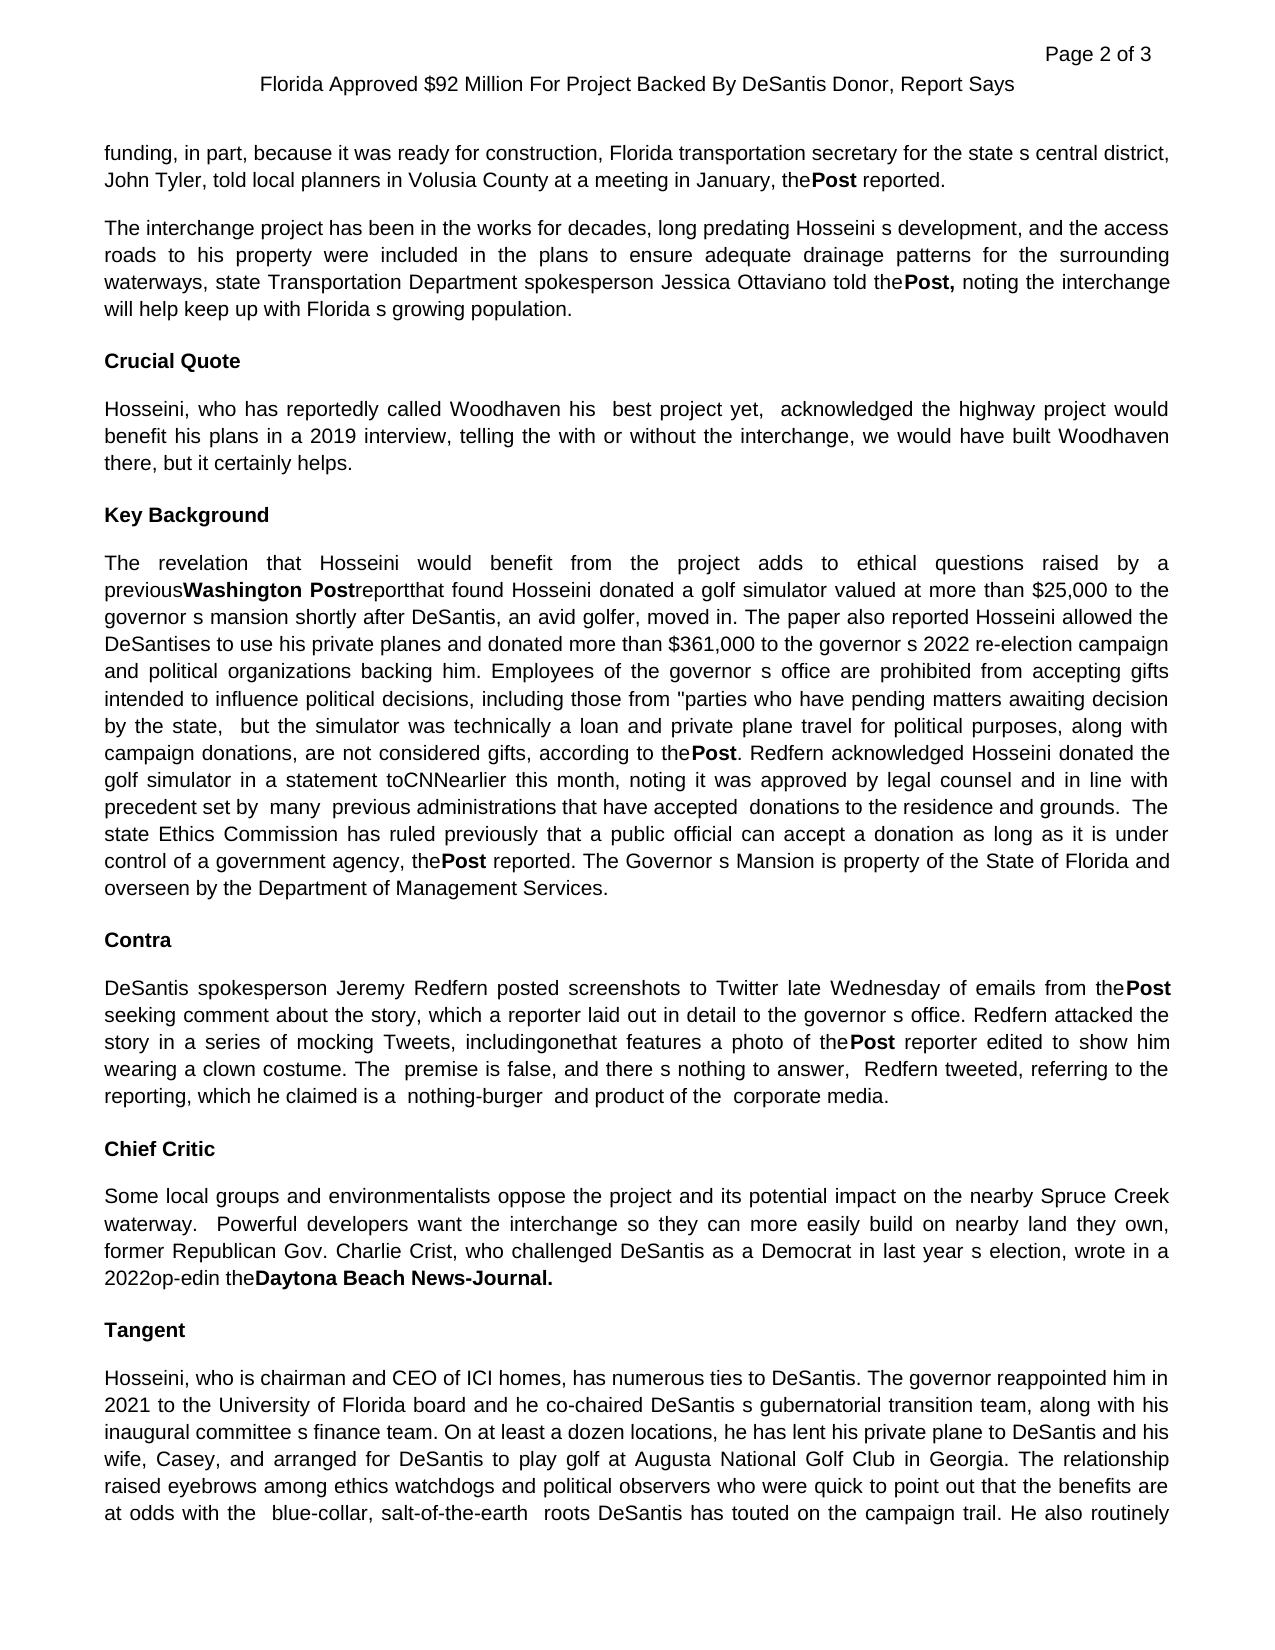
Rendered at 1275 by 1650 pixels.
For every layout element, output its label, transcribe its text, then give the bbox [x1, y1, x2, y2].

text Hosseini, who has reportedly called Woodhaven his best project yet, acknowledged the highway project would benefit his plans in a 2019 interview, telling the with or without the interchange, we would have built Woodhaven there, but it certainly helps. [104, 394, 1171, 475]
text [104, 1362, 1171, 1525]
text Crucial Quote [104, 346, 1171, 373]
text Chief Critic [104, 1133, 1171, 1160]
text Tangent [104, 1314, 1171, 1342]
text Contra [104, 925, 1171, 952]
text Key Background [104, 500, 1171, 527]
text The interchange project has been in the works for decades, long predating Hosseini s development, and the access roads to his property were included in the plans to ensure adequate drainage patterns for the surrounding waterways, state Transportation Department spokesperson Jessica Ottaviano told thePost, noting the interchange will help keep up with Florida s growing population. [104, 212, 1171, 321]
text Some local groups and environmentalists oppose the project and its potential impact on the nearby Spruce Creek waterway. Powerful developers want the interchange so they can more easily build on nearby land they own, former Republican Gov. Charlie Crist, who challenged DeSantis as a Democrat in last year s election, wrote in a 2022op-edin theDaytona Beach News-Journal. [104, 1181, 1171, 1289]
text The revelation that Hosseini would benefit from the project adds to ethical questions raised by a previousWashington Postreportthat found Hosseini donated a golf simulator valued at more than $25,000 to the governor s mansion shortly after DeSantis, an avid golfer, moved in. The paper also reported Hosseini allowed the DeSantises to use his private planes and donated more than $361,000 to the governor s 2022 re-election campaign and political organizations backing him. Employees of the governor s office are prohibited from accepting gifts intended to influence political decisions, including those from "parties who have pending matters awaiting decision by the state, but the simulator was technically a loan and private plane travel for political purposes, along with campaign donations, are not considered gifts, according to thePost. Redfern acknowledged Hosseini donated the golf simulator in a statement toCNNearlier this month, noting it was approved by legal counsel and in line with precedent set by many previous administrations that have accepted donations to the residence and grounds. The state Ethics Commission has ruled previously that a public official can accept a donation as long as it is under control of a government agency, thePost reported. The Governor s Mansion is property of the State of Florida and overseen by the Department of Management Services. [104, 548, 1171, 900]
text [104, 137, 1171, 192]
text DeSantis spokesperson Jeremy Redfern posted screenshots to Twitter late Wednesday of emails from thePost seeking comment about the story, which a reporter laid out in detail to the governor s office. Redfern attacked the story in a series of mocking Tweets, includingonethat features a photo of thePost reporter edited to show him wearing a clown costume. The premise is false, and there s nothing to answer, Redfern tweeted, referring to the reporting, which he claimed is a nothing-burger and product of the corporate media. [104, 973, 1171, 1108]
